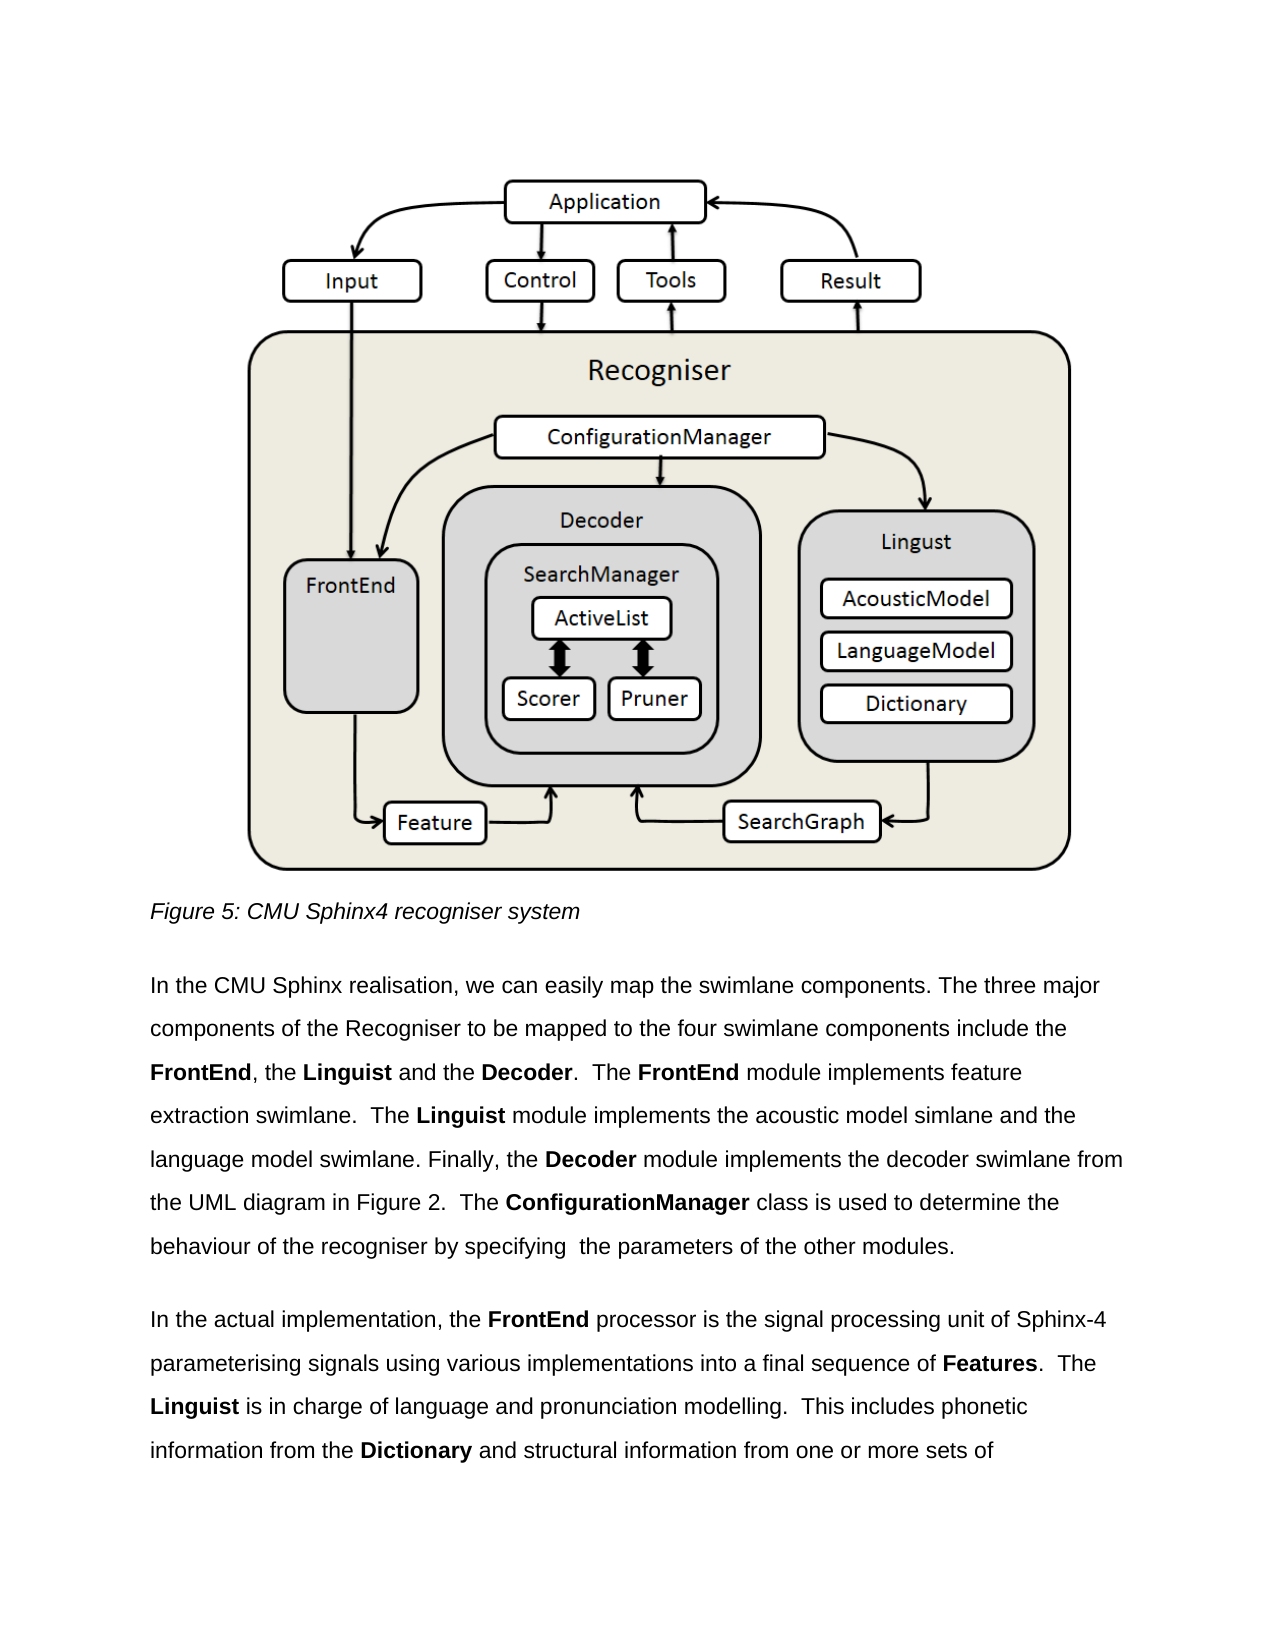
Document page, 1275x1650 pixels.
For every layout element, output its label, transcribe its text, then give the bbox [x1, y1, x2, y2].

text In the CMU Sphinx realisation, we can easily map the swimlane components. The three major components of the Recogniser to be mapped to the four swimlane components include the FrontEnd, the Linguist and the Decoder. The FrontEnd module implements feature extraction swimlane. The Linguist module implements the acoustic model simlane and the language model swimlane. Finally, the Decoder module implements the decoder swimlane from the UML diagram in Figure 2. The ConfigurationManager class is used to determine the behaviour of the recogniser by specifying the parameters of the other modules. [150, 972, 1125, 1259]
text Figure 5: CMU Sphinx4 recogniser system [150, 898, 1125, 925]
picture [150, 150, 1125, 882]
